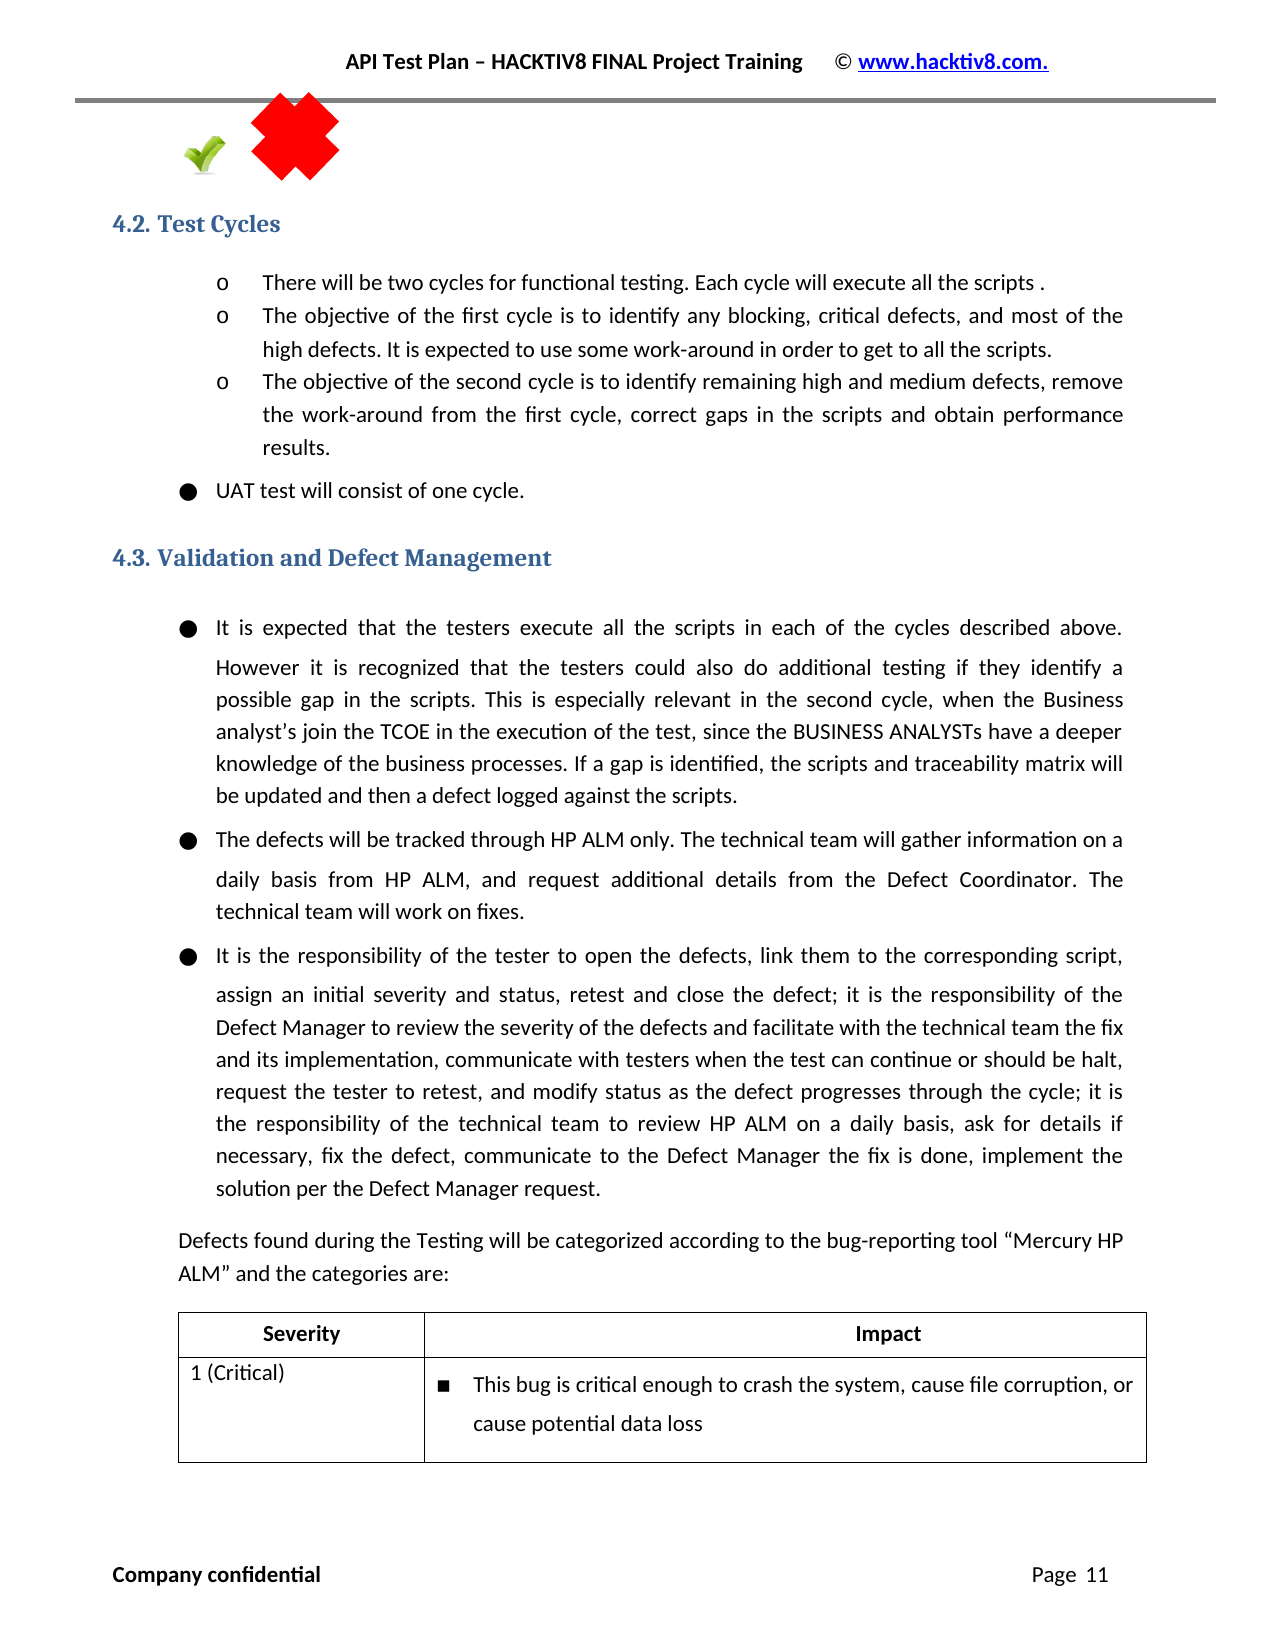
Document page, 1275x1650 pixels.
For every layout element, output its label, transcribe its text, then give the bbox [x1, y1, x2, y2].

table_cell 1 (Critical) [179, 1358, 424, 1462]
list The objective of the second cycle is to identify remaining high and medium defects, remove the work-around from the first cycle, correct gaps in the scripts and obtain performance results. [216, 367, 1125, 461]
subtitle Test Cycles [112, 210, 1125, 239]
picture [178, 130, 229, 181]
list UAT test will consist of one cycle. [178, 465, 1125, 512]
list The objective of the first cycle is to identify any blocking, critical defects, and most of the high defects. It is expected to use some work-around in order to get to all the scripts. [216, 302, 1125, 363]
list The defects will be tracked through HP ALM only. The technical team will gather information on a daily basis from HP ALM, and request additional details from the Defect Coordinator. The technical team will work on fixes. [178, 814, 1125, 925]
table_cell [425, 1358, 1146, 1462]
table_header Severity [179, 1313, 424, 1357]
list It is the responsibility of the tester to open the defects, link them to the corresponding script, assign an initial severity and status, retest and close the defect; it is the responsibility of the Defect Manager to review the severity of the defects and facilitate with the technical team the fix and its implementation, communicate with testers when the test can continue or should be halt, request the tester to retest, and modify status as the defect progresses through the cycle; it is the responsibility of the technical team to review HP ALM on a daily basis, ask for details if necessary, fix the defect, communicate to the Defect Manager the fix is done, implement the solution per the Defect Manager request. [178, 929, 1125, 1202]
list There will be two cycles for functional testing. Each cycle will execute all the scripts . [216, 268, 1125, 297]
table_header Impact [425, 1313, 1146, 1357]
list It is expected that the testers execute all the scripts in each of the cycles described above. However it is recognized that the testers could also do additional testing if they identify a possible gap in the scripts. This is especially relevant in the second cycle, when the Business analyst’s join the TCOE in the execution of the test, since the BUSINESS ANALYSTs have a deeper knowledge of the business processes. If a gap is identified, the scripts and traceability matrix will be updated and then a defect logged against the scripts. [178, 602, 1125, 810]
text Defects found during the Testing will be categorized according to the bug-reporting tool “Mercury HP ALM” and the categories are: [178, 1227, 1125, 1287]
subtitle Validation and Defect Management [112, 544, 1125, 572]
